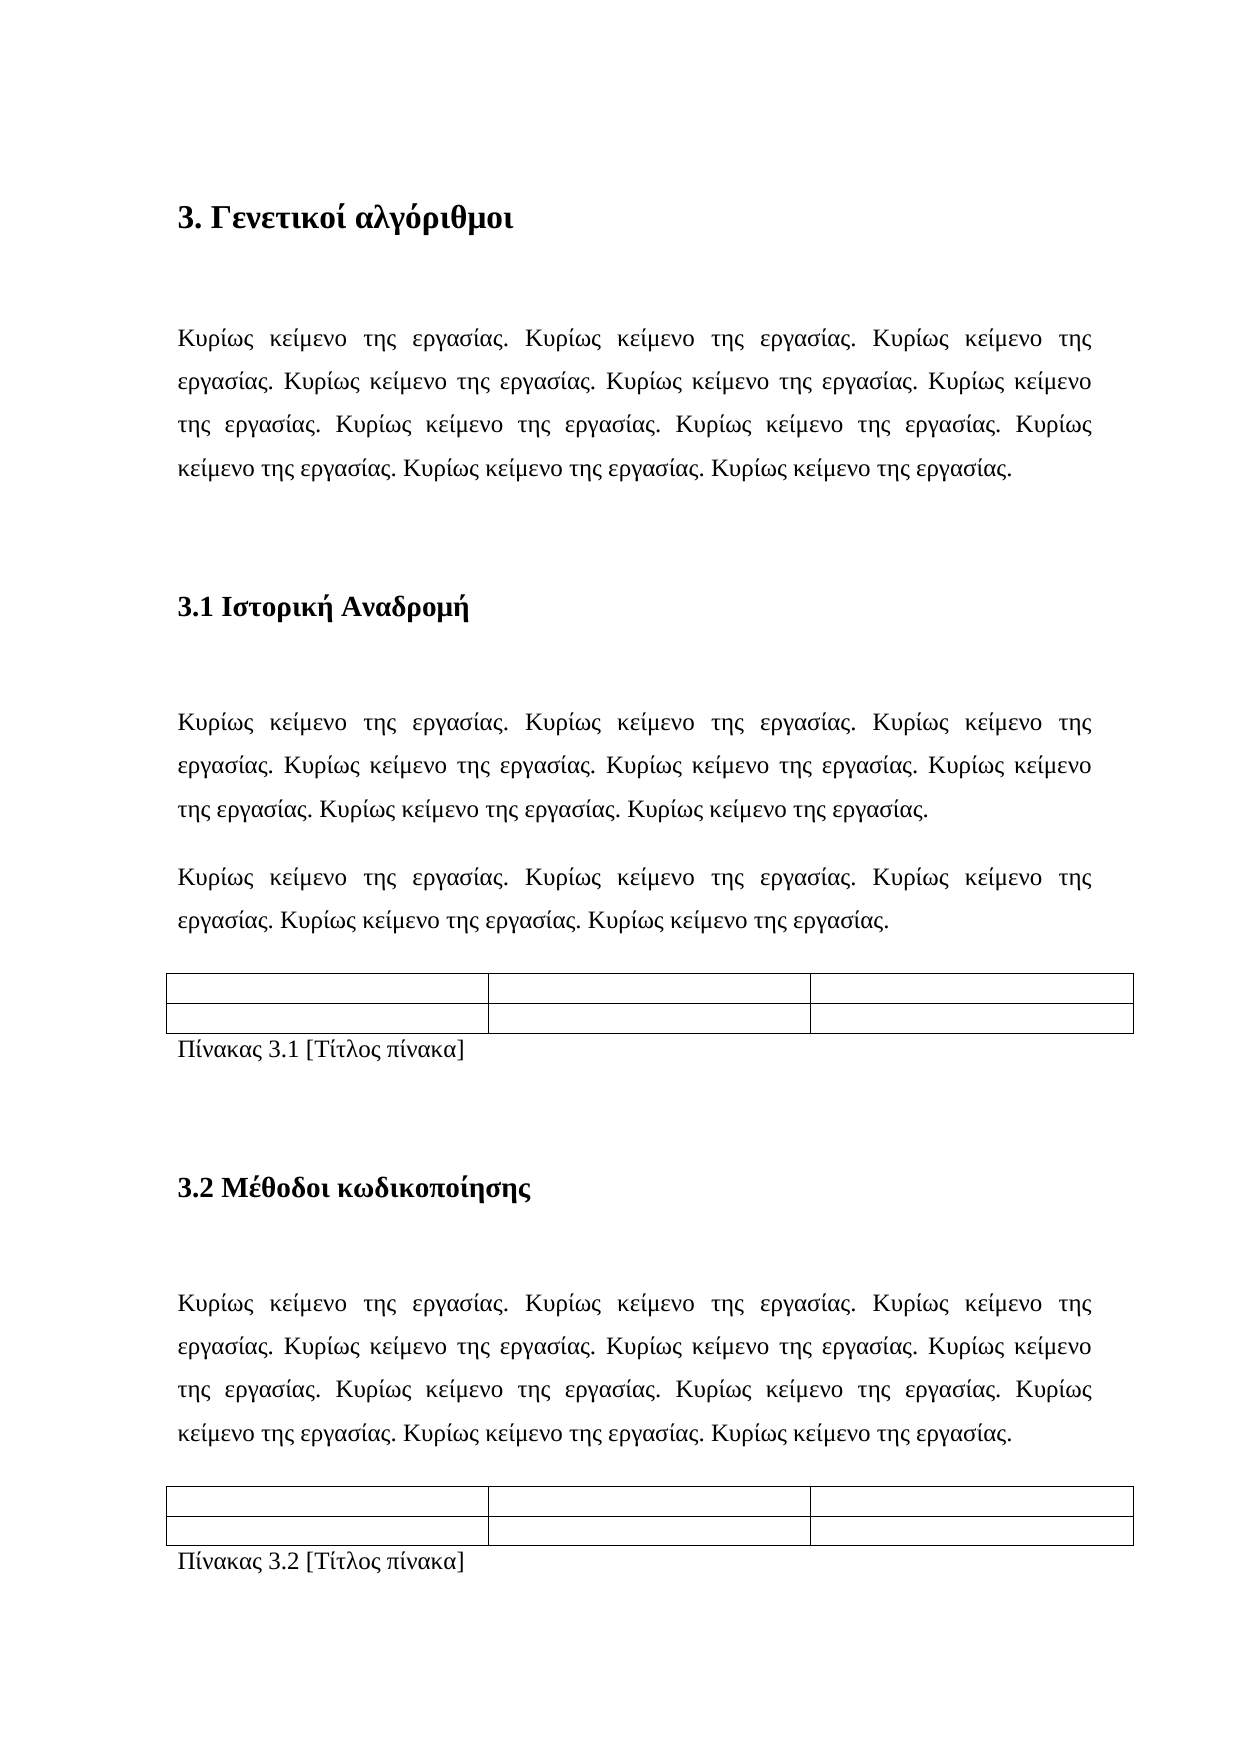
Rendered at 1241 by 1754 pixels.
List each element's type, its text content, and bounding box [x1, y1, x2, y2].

table_cell [489, 1517, 810, 1545]
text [177, 1288, 1093, 1446]
table_cell [167, 1517, 488, 1545]
table_cell [167, 1004, 488, 1033]
table_header [167, 1487, 488, 1516]
subtitle 3.1 Ιστορική Αναδρομή [177, 589, 1093, 622]
table_header [167, 974, 488, 1003]
table_header [811, 1487, 1133, 1516]
table_header [811, 974, 1133, 1003]
text Κυρίως κείμενο της εργασίας. Κυρίως κείμενο της εργασίας. Κυρίως κείμενο της εργασίας. Κυρίως κείμενο της εργασίας. Κυρίως κείμενο της εργασίας. Κυρίως κείμενο της εργασίας. Κυρίως κείμενο της εργασίας. Κυρίως κείμενο της εργασίας. [177, 707, 1092, 822]
table_cell [811, 1004, 1133, 1033]
table_header [489, 1487, 810, 1516]
subtitle 3.2 Μέθοδοι κωδικοποίησης [177, 1170, 1093, 1203]
table_header [489, 974, 810, 1003]
table_cell [489, 1004, 810, 1033]
table_cell [811, 1517, 1133, 1545]
text Κυρίως κείμενο της εργασίας. Κυρίως κείμενο της εργασίας. Κυρίως κείμενο της εργασίας. Κυρίως κείμενο της εργασίας. Κυρίως κείμενο της εργασίας. [177, 862, 1092, 934]
text Πίνακας 3.1 [Τίτλος πίνακα] [177, 1034, 1093, 1062]
subtitle Γενετικοί αλγόριθμοι [177, 198, 1093, 236]
text Πίνακας 3.2 [Τίτλος πίνακα] [177, 1546, 1093, 1575]
